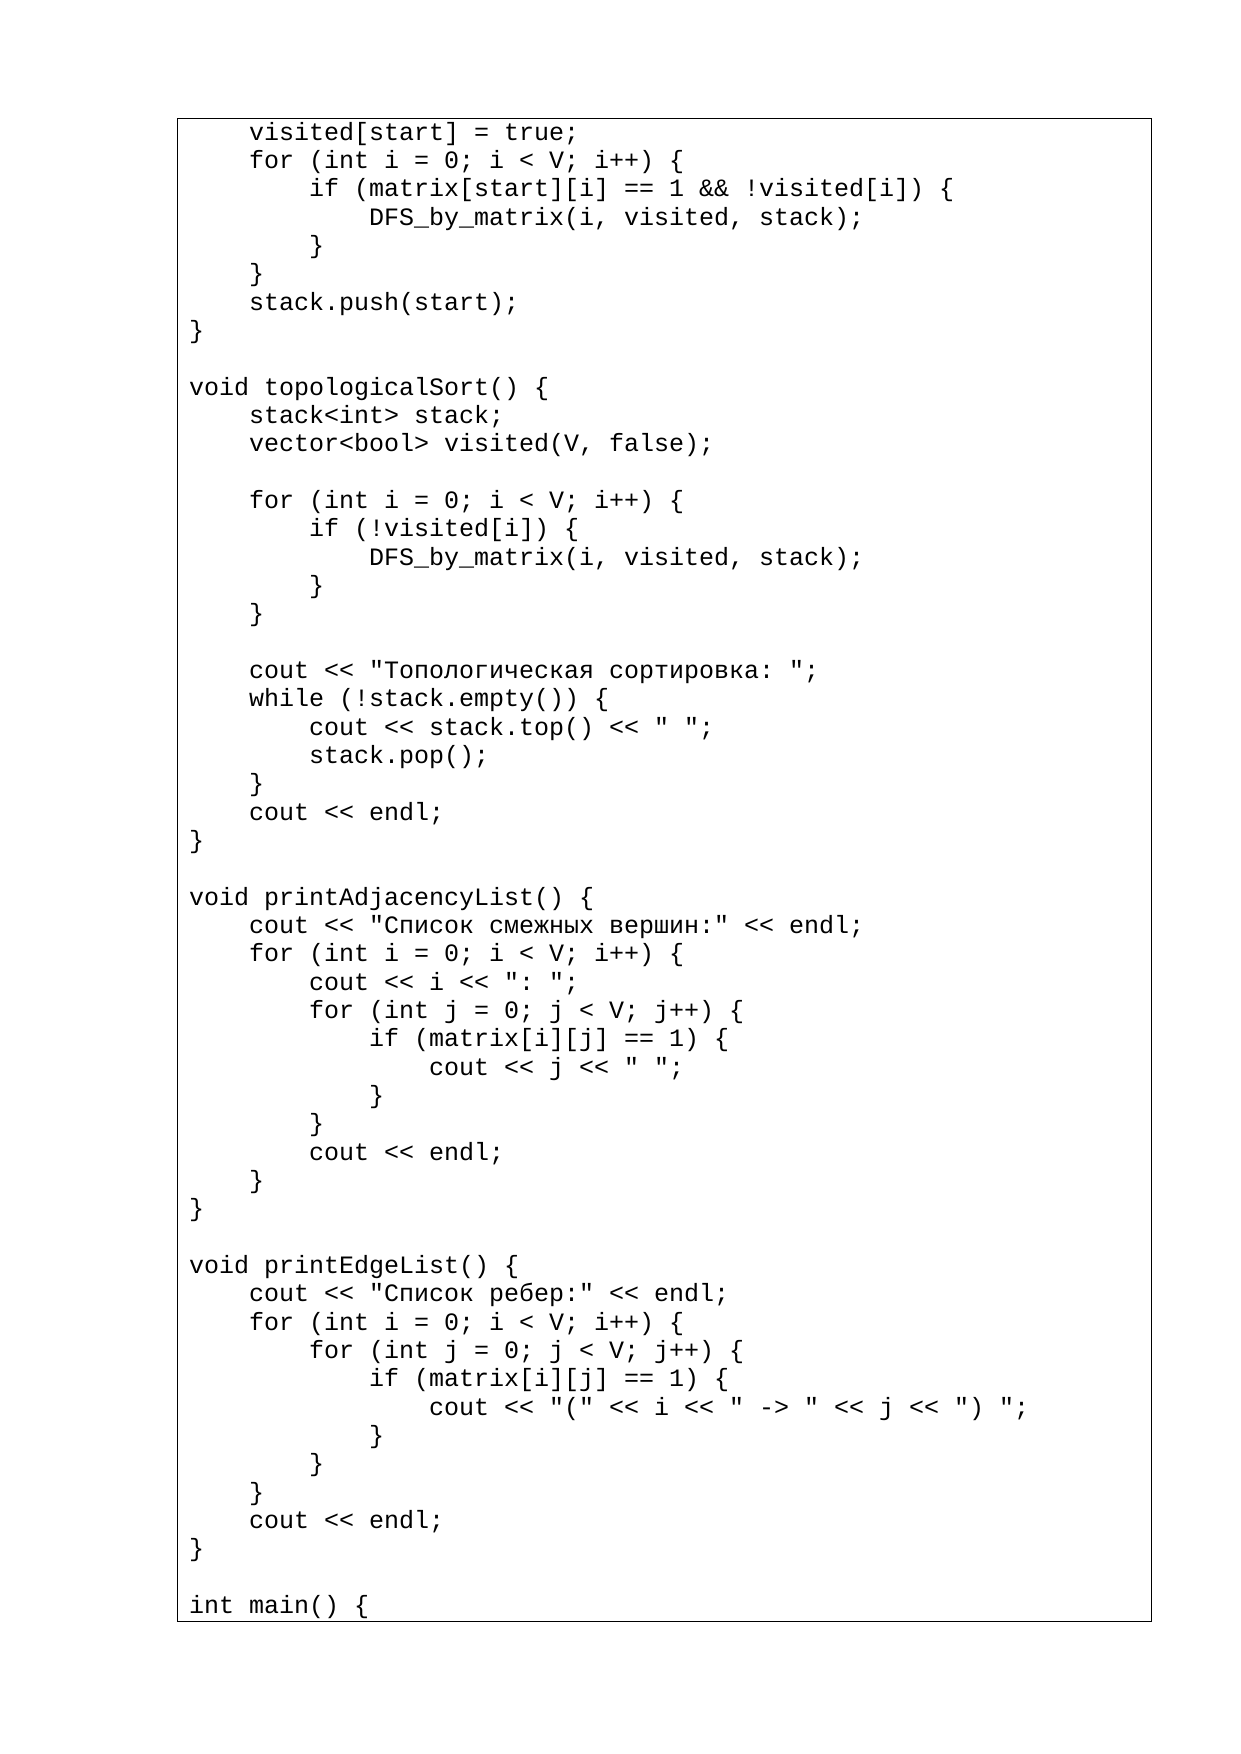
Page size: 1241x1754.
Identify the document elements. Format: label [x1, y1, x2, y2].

table_header [178, 119, 1151, 1621]
